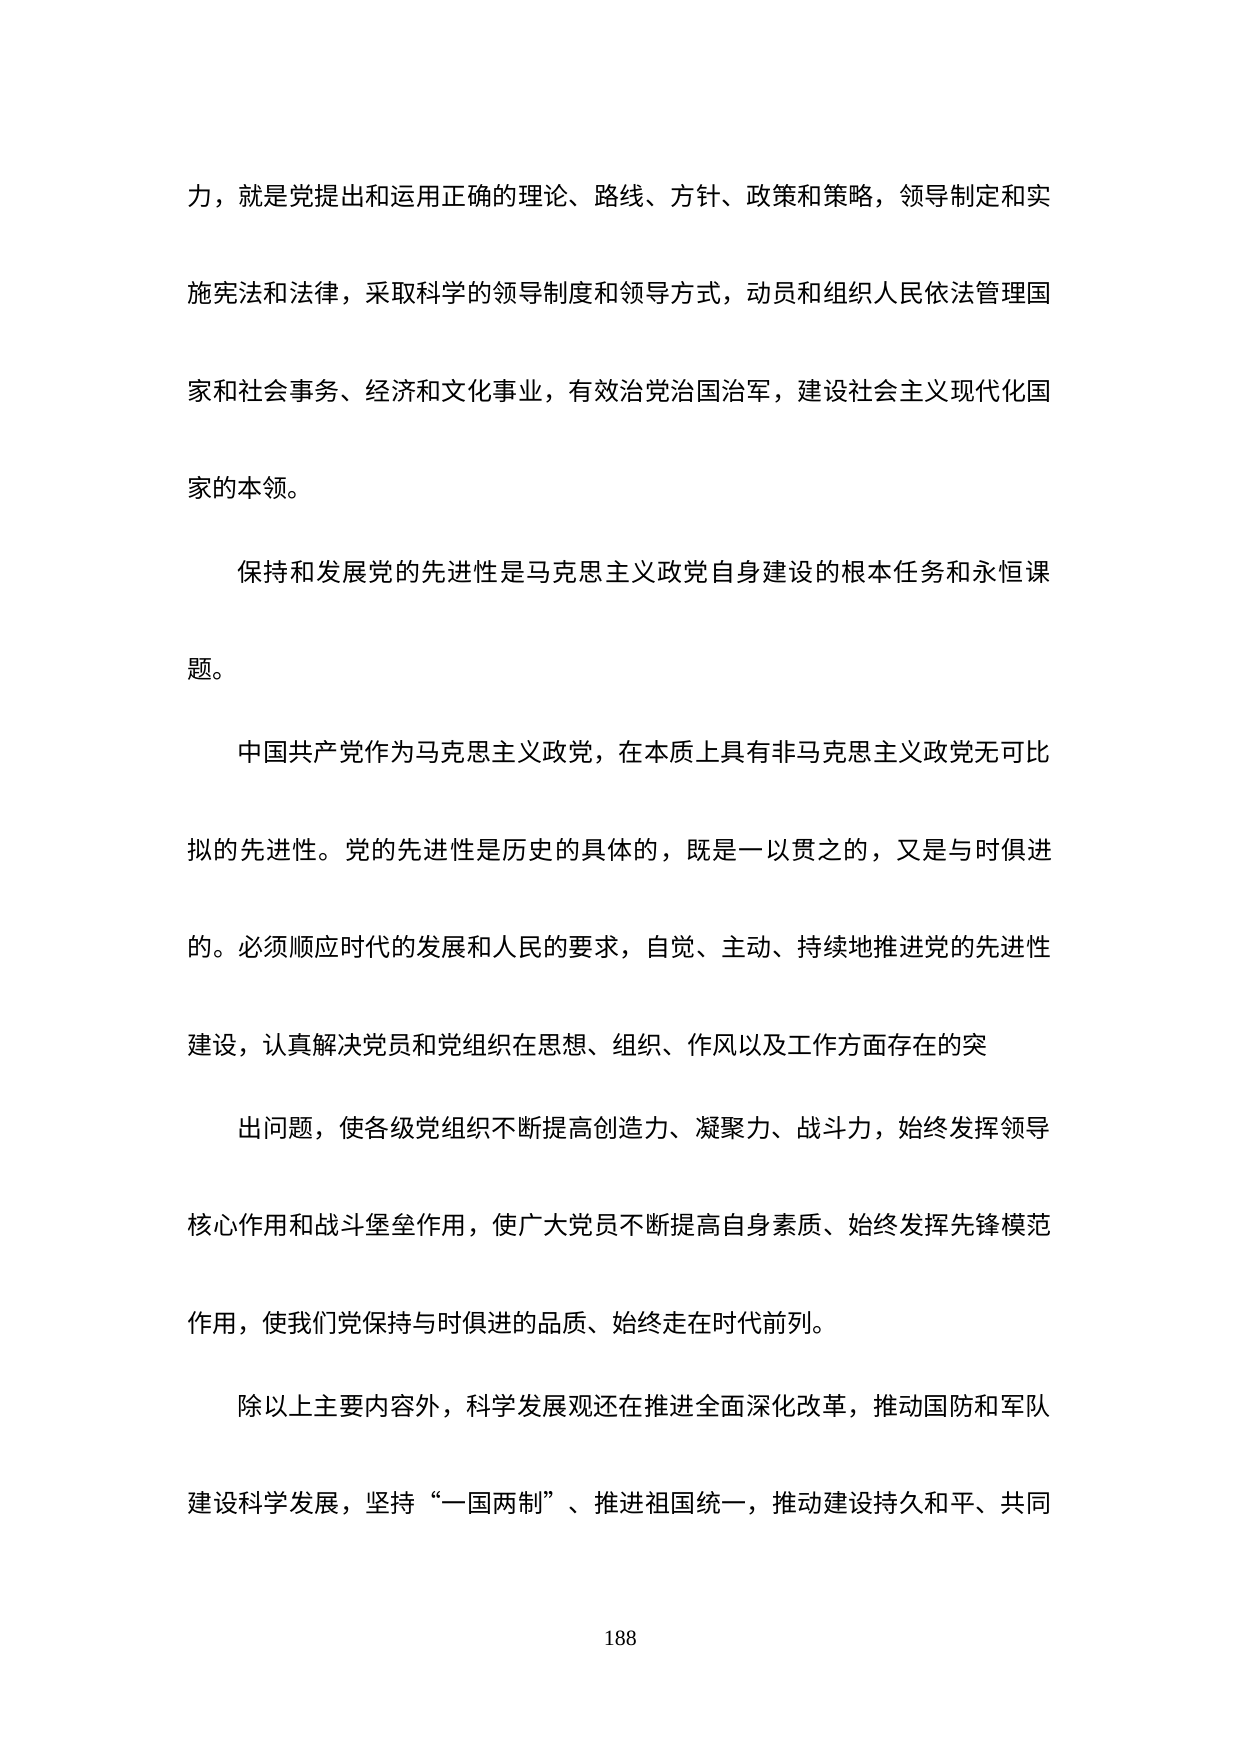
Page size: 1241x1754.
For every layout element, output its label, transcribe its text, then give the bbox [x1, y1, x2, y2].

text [187, 162, 1053, 519]
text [187, 1372, 1053, 1534]
text 出问题，使各级党组织不断提高创造力、凝聚力、战斗力，始终发挥领导核心作用和战斗堡垒作用，使广大党员不断提高自身素质、始终发挥先锋模范作用，使我们党保持与时俱进的品质、始终走在时代前列。 [187, 1094, 1053, 1354]
text 保持和发展党的先进性是马克思主义政党自身建设的根本任务和永恒课题。 [187, 538, 1053, 700]
text 中国共产党作为马克思主义政党，在本质上具有非马克思主义政党无可比拟的先进性。党的先进性是历史的具体的，既是一以贯之的，又是与时俱进的。必须顺应时代的发展和人民的要求，自觉、主动、持续地推进党的先进性建设，认真解决党员和党组织在思想、组织、作风以及工作方面存在的突 [187, 718, 1053, 1076]
